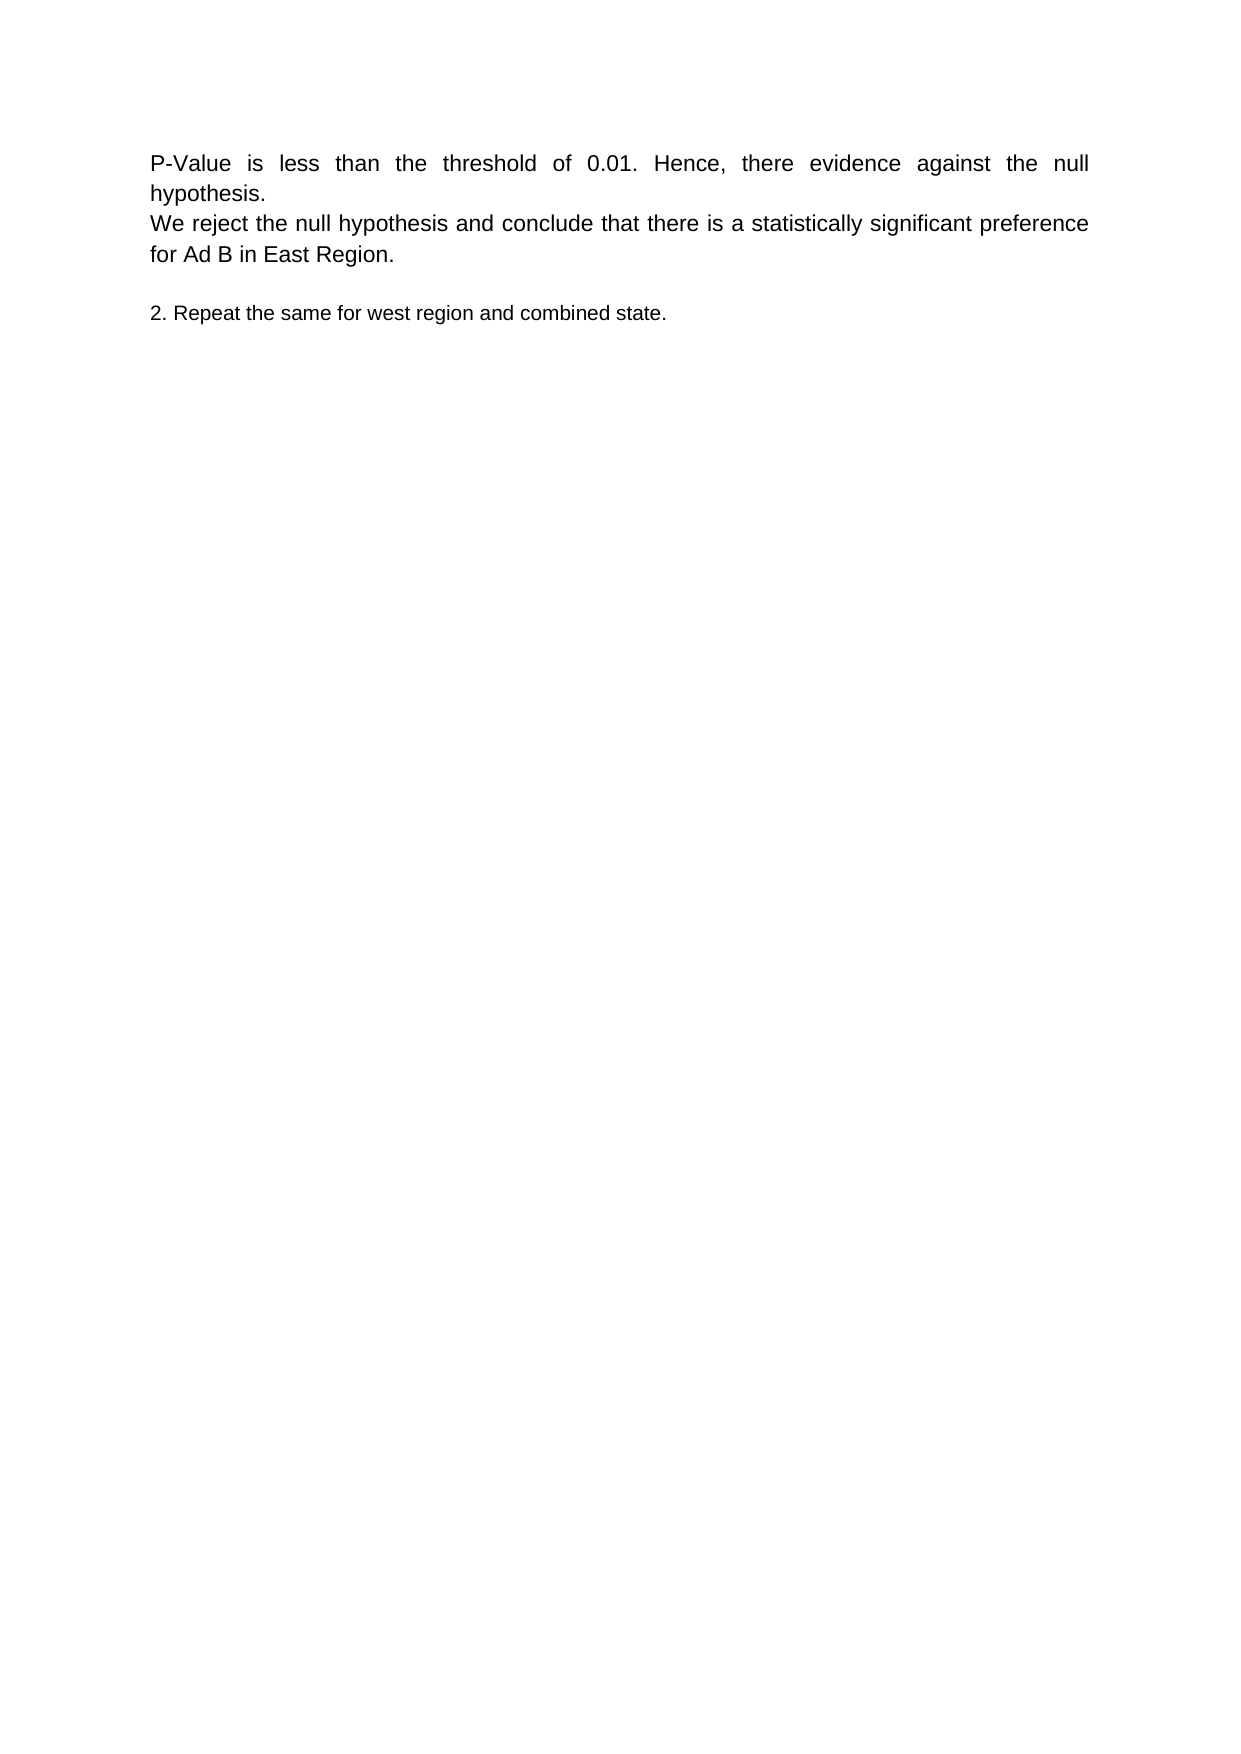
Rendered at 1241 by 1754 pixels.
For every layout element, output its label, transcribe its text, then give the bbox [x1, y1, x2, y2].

text P-Value is less than the threshold of 0.01. Hence, there evidence against the null hypothesis. [150, 150, 1090, 207]
text We reject the null hypothesis and conclude that there is a statistically significant preference for Ad B in East Region. [150, 210, 1090, 267]
text 2. Repeat the same for west region and combined state. [150, 301, 1090, 325]
